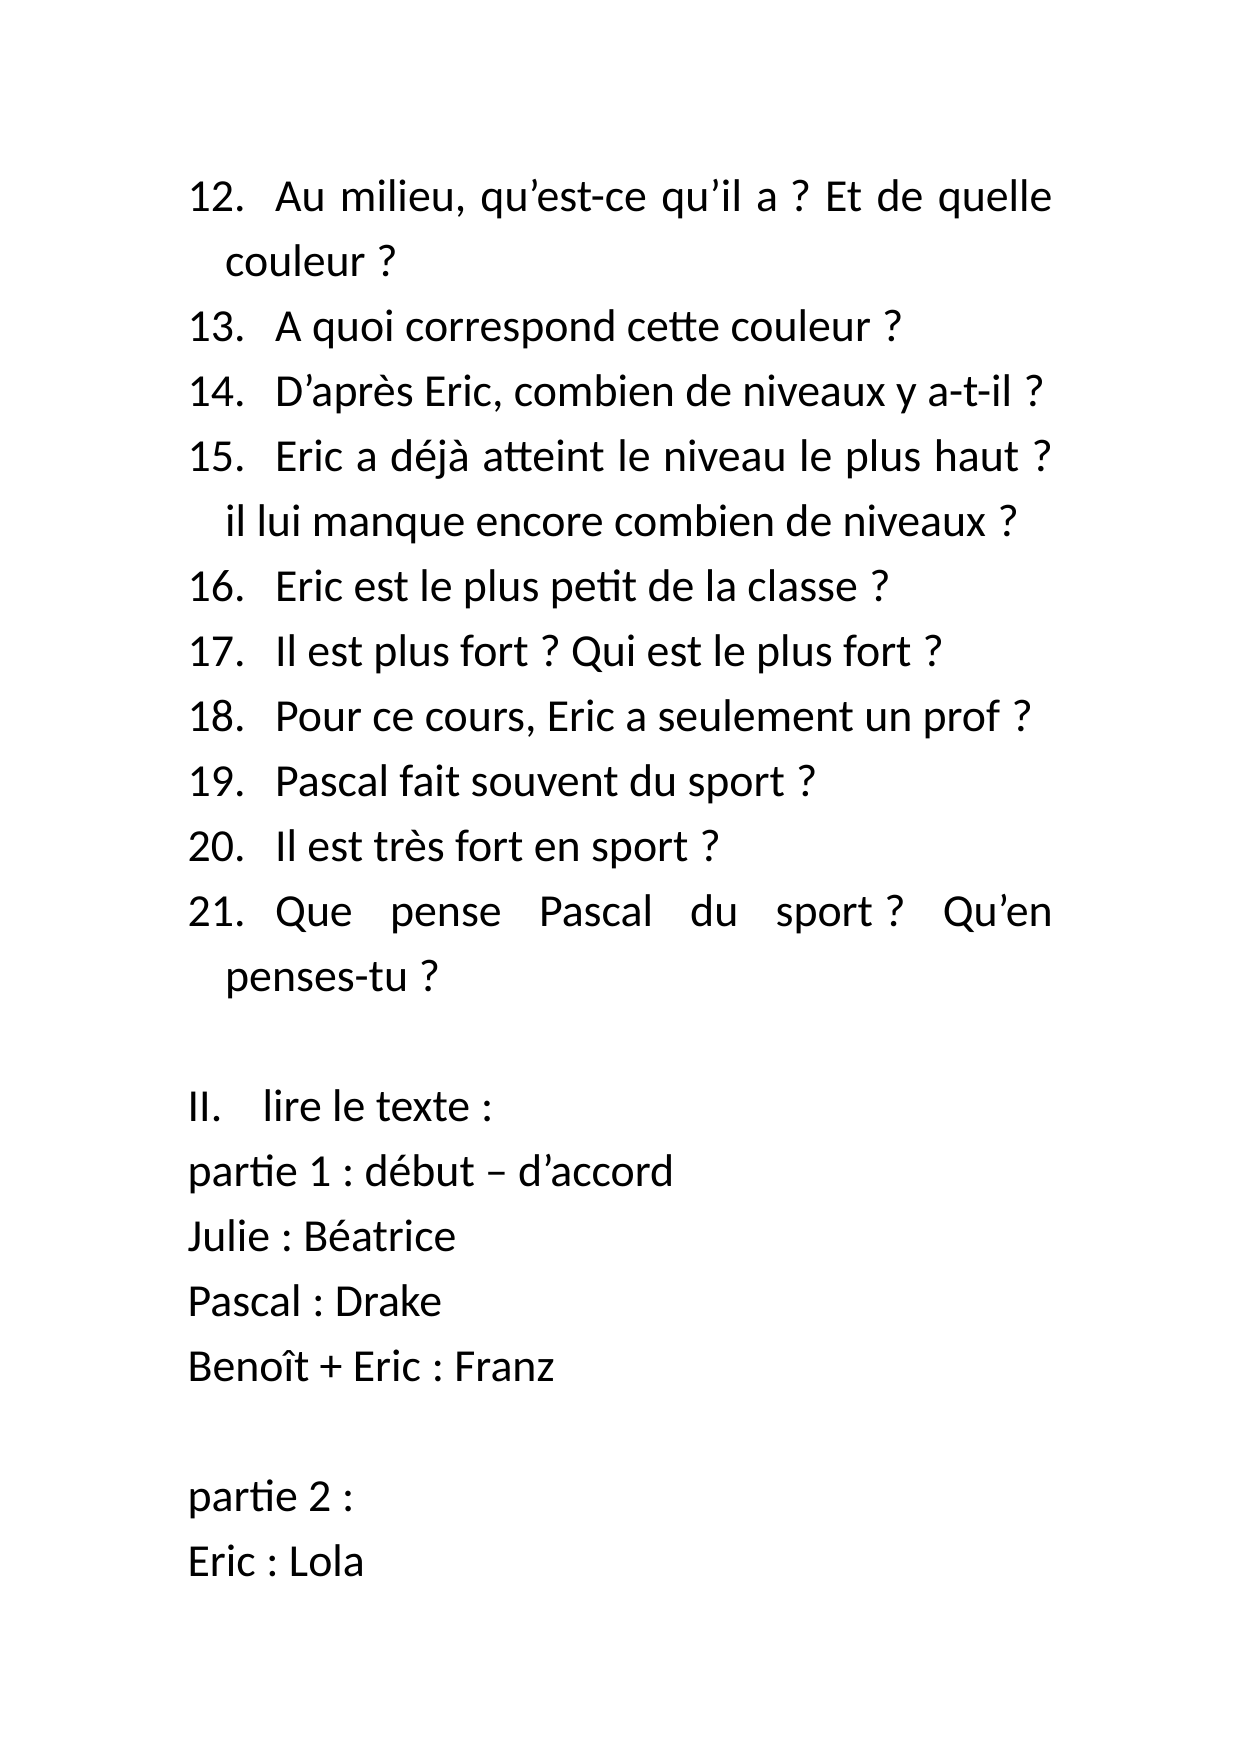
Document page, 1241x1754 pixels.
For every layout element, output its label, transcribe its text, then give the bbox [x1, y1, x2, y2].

text Pascal : Drake [187, 1267, 1053, 1332]
text Eric : Lola [187, 1527, 1053, 1592]
list Au milieu, qu’est-ce qu’il a ? Et de quelle couleur ? [187, 162, 1053, 292]
list Il est très fort en sport ? [187, 812, 1053, 877]
text partie 2 : [187, 1462, 1053, 1527]
text Benoît + Eric : Franz [187, 1332, 1053, 1397]
list lire le texte : [187, 1072, 1053, 1137]
list Que pense Pascal du sport ? Qu’en penses-tu ? [187, 877, 1053, 1007]
list Eric est le plus petit de la classe ? [187, 552, 1053, 617]
list Il est plus fort ? Qui est le plus fort ? [187, 617, 1053, 682]
list Eric a déjà atteint le niveau le plus haut ? il lui manque encore combien de niveaux ? [187, 422, 1053, 552]
list D’après Eric, combien de niveaux y a-t-il ? [187, 357, 1053, 422]
list Pour ce cours, Eric a seulement un prof ? [187, 682, 1053, 747]
text partie 1 : début – d’accord [187, 1137, 1053, 1202]
list Pascal fait souvent du sport ? [187, 747, 1053, 812]
list A quoi correspond cette couleur ? [187, 292, 1053, 357]
text Julie : Béatrice [187, 1202, 1053, 1267]
